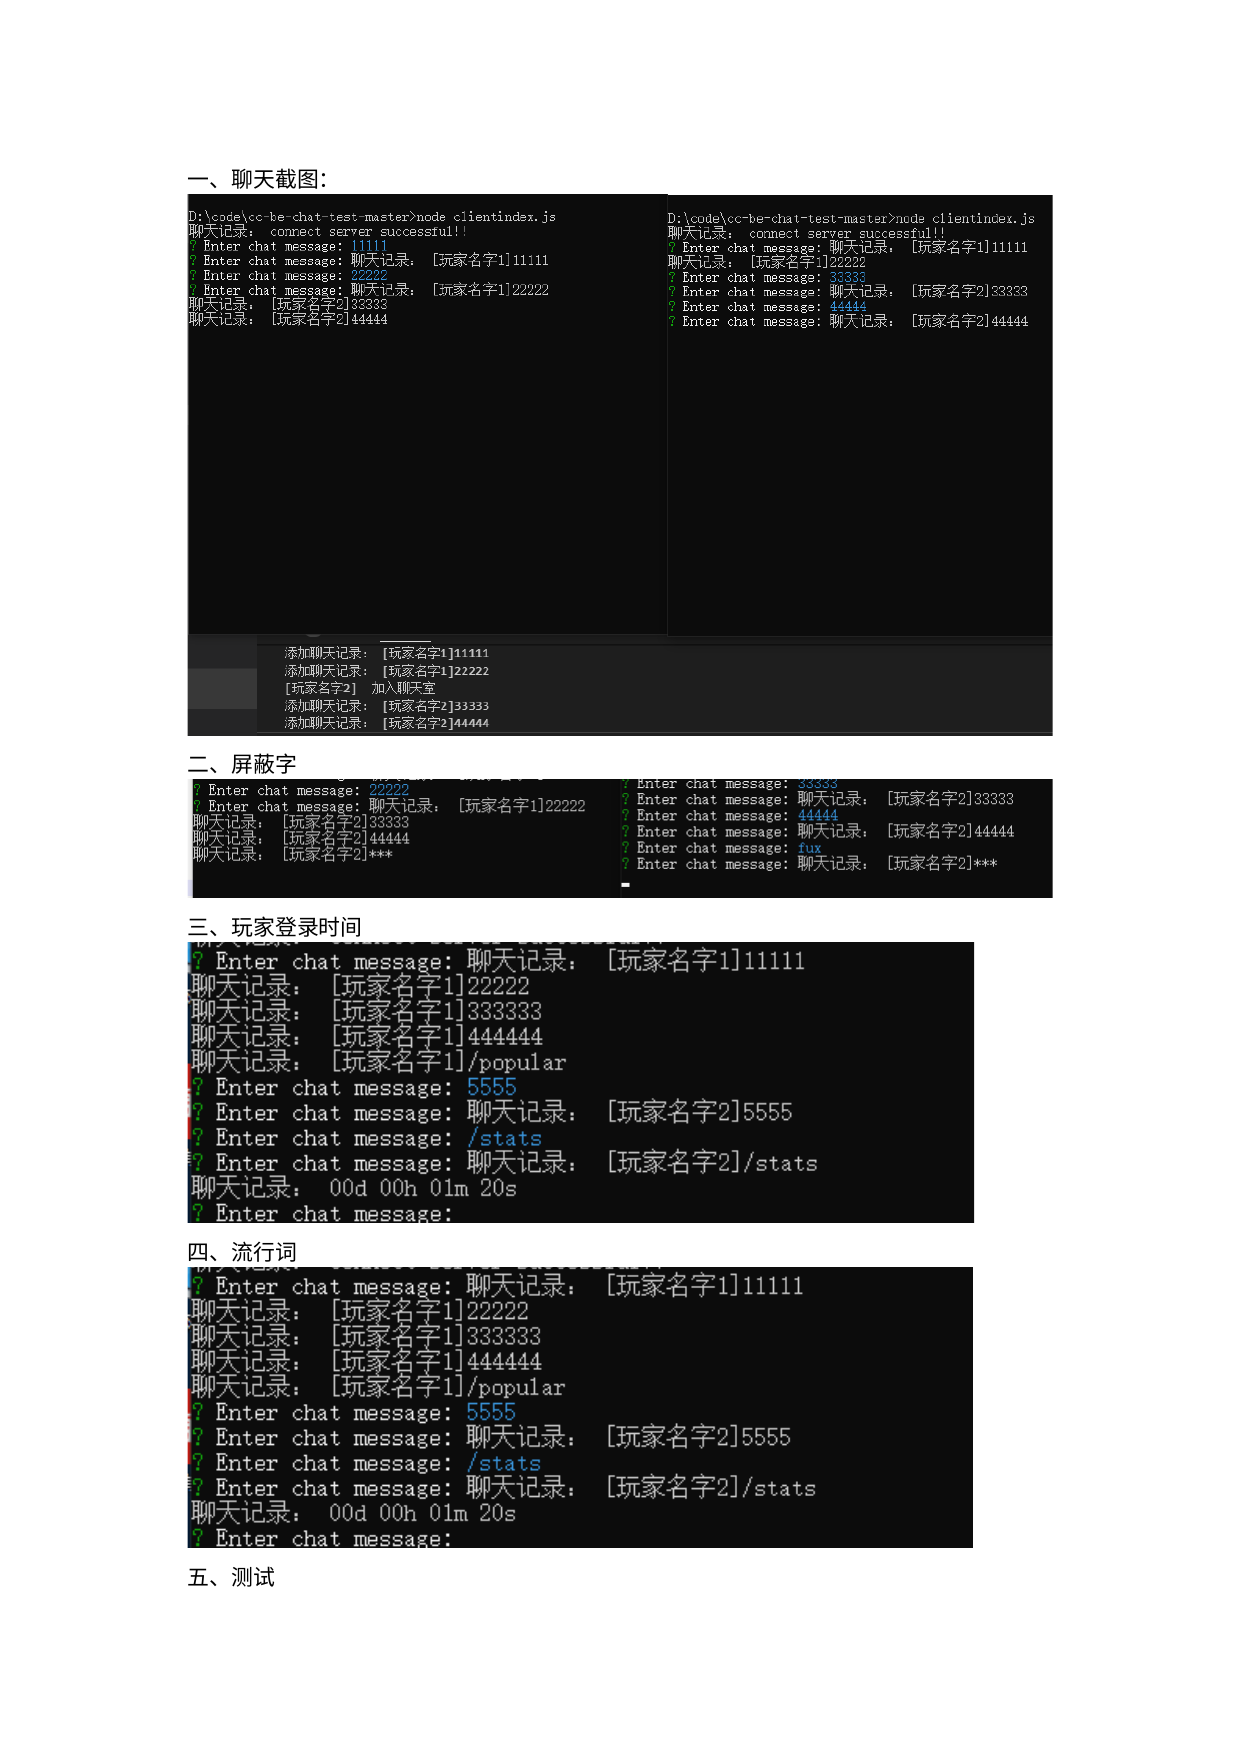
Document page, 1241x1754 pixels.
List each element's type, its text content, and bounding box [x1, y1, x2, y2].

picture [187, 1267, 973, 1548]
text 五、测试 [187, 1559, 1053, 1592]
picture [187, 194, 1053, 736]
picture [187, 779, 1053, 898]
text 四、流行词 [187, 1234, 1053, 1267]
text 二、屏蔽字 [187, 747, 1053, 779]
picture [187, 942, 975, 1223]
text 一、聊天截图： [187, 162, 1053, 194]
text 三、玩家登录时间 [187, 909, 1053, 942]
